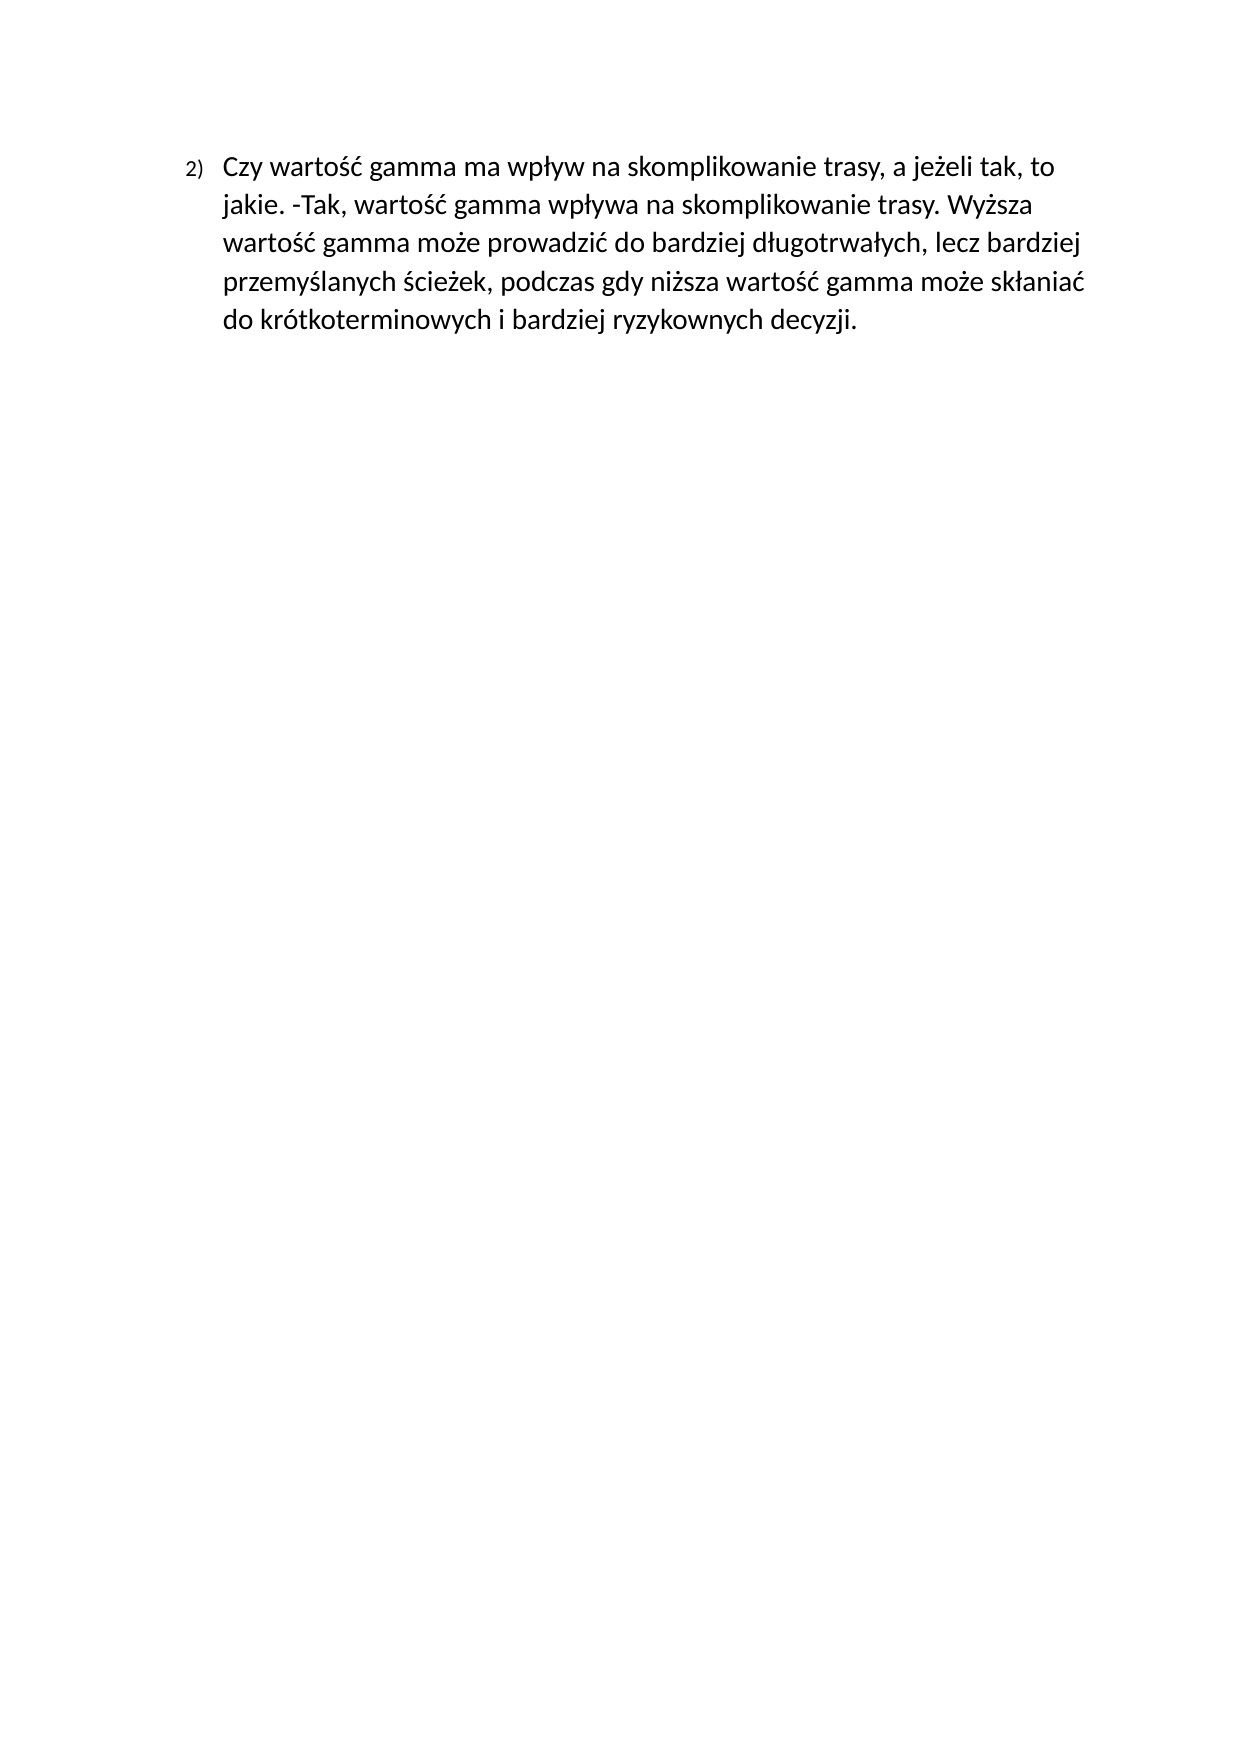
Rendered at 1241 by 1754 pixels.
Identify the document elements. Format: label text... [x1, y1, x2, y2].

list Czy wartość gamma ma wpływ na skomplikowanie trasy, a jeżeli tak, to jakie. -Tak, wartość gamma wpływa na skomplikowanie trasy. Wyższa wartość gamma może prowadzić do bardziej długotrwałych, lecz bardziej przemyślanych ścieżek, podczas gdy niższa wartość gamma może skłaniać do krótkoterminowych i bardziej ryzykownych decyzji. [185, 148, 1093, 337]
